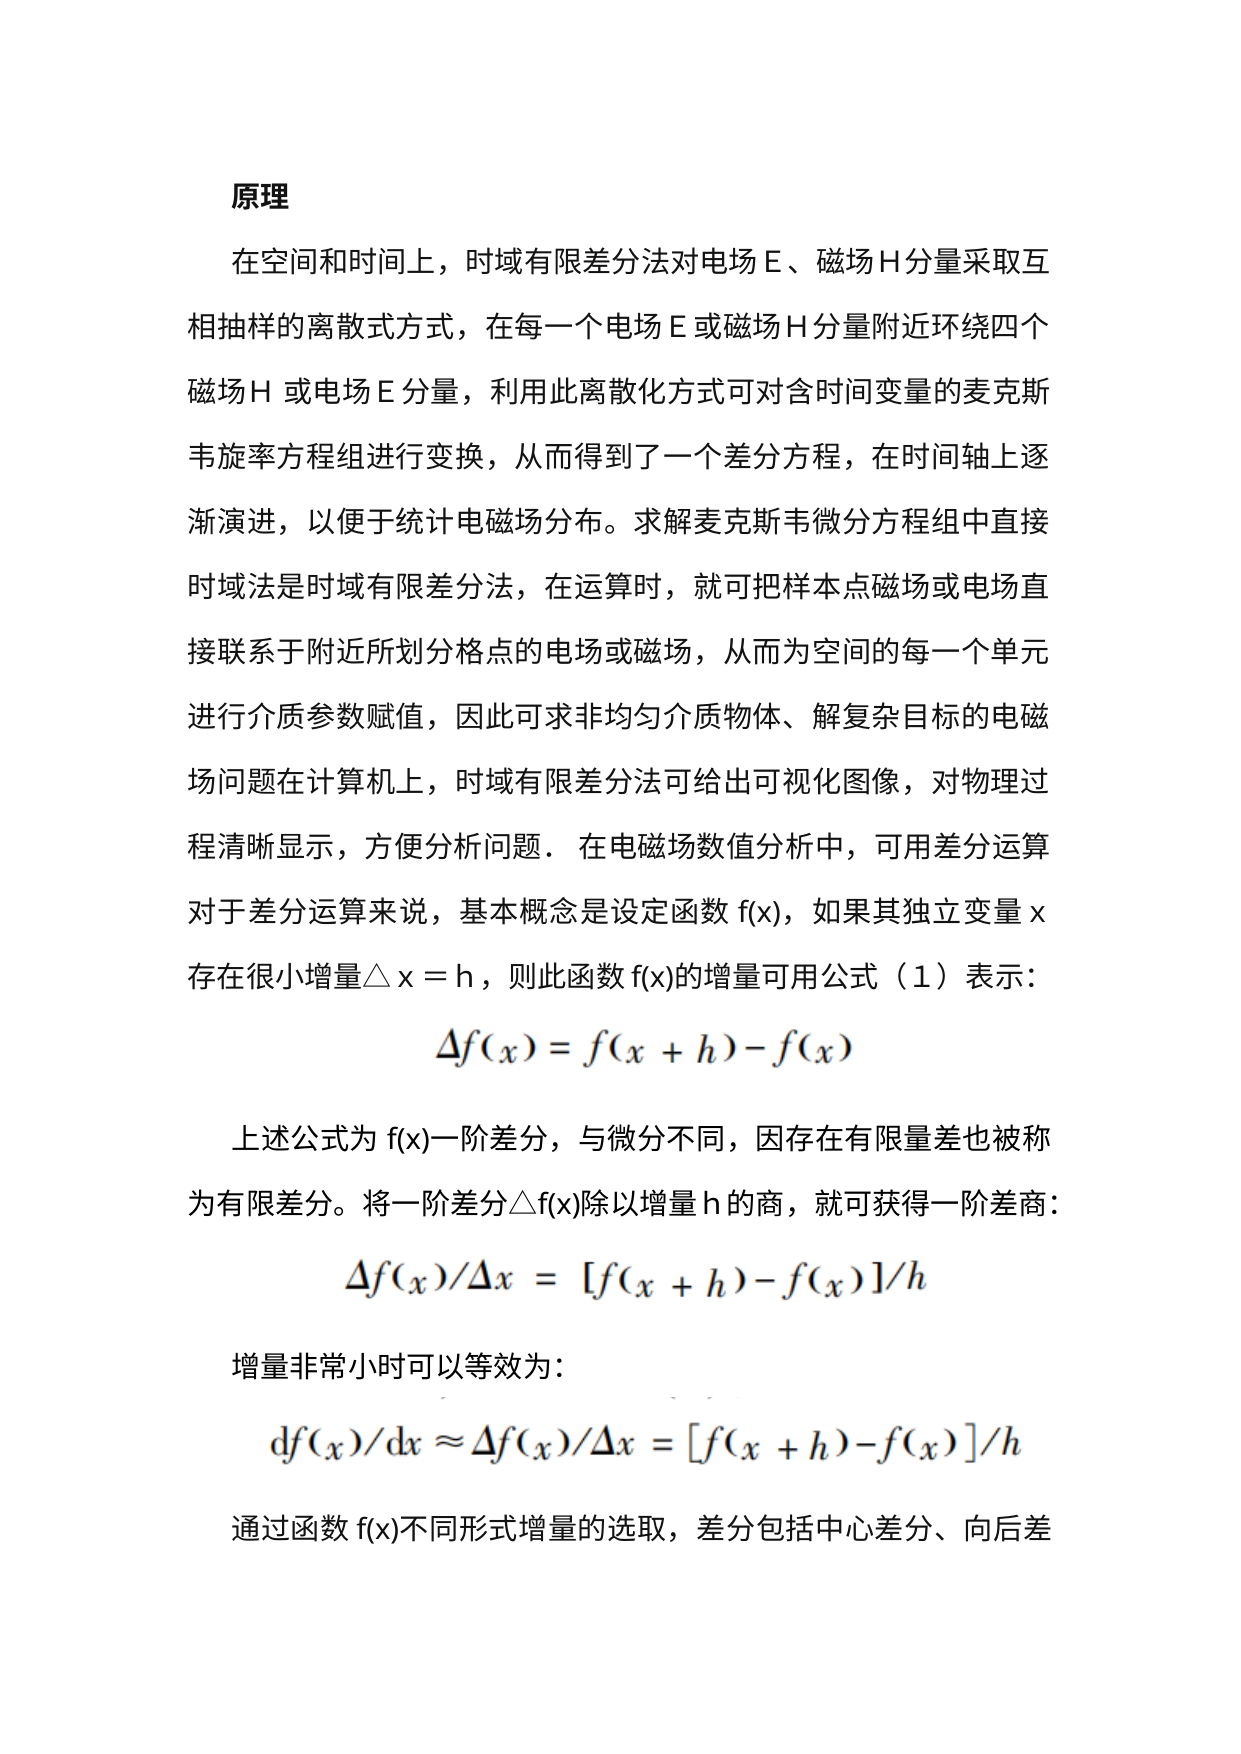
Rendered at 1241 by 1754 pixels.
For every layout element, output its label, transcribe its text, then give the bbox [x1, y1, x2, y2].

picture [413, 1007, 871, 1082]
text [187, 1494, 1053, 1559]
text 原理 [187, 162, 1053, 227]
text 在空间和时间上，时域有限差分法对电场Ｅ、磁场Ｈ分量采取互相抽样的离散式方式，在每一个电场Ｅ或磁场Ｈ分量附近环绕四个磁场Ｈ 或电场Ｅ分量，利用此离散化方式可对含时间变量的麦克斯韦旋率方程组进行变换，从而得到了一个差分方程，在时间轴上逐渐演进，以便于统计电磁场分布。求解麦克斯韦微分方程组中直接时域法是时域有限差分法，在运算时，就可把样本点磁场或电场直接联系于附近所划分格点的电场或磁场，从而为空间的每一个单元进行介质参数赋值，因此可求非均匀介质物体、解复杂目标的电磁场问题在计算机上，时域有限差分法可给出可视化图像，对物理过程清晰显示，方便分析问题． 在电磁场数值分析中，可用差分运算对于差分运算来说，基本概念是设定函数f(x)，如果其独立变量ｘ存在很小增量△ｘ＝ｈ，则此函数f(x)的增量可用公式（１）表示： [187, 227, 1053, 1007]
text 增量非常小时可以等效为： [187, 1332, 1053, 1397]
text 上述公式为 f(x)一阶差分，与微分不同，因存在有限量差也被称为有限差分。将一阶差分△f(x)除以增量ｈ的商，就可获得一阶差商： [187, 1104, 1053, 1234]
picture [317, 1234, 967, 1316]
picture [231, 1397, 1043, 1482]
